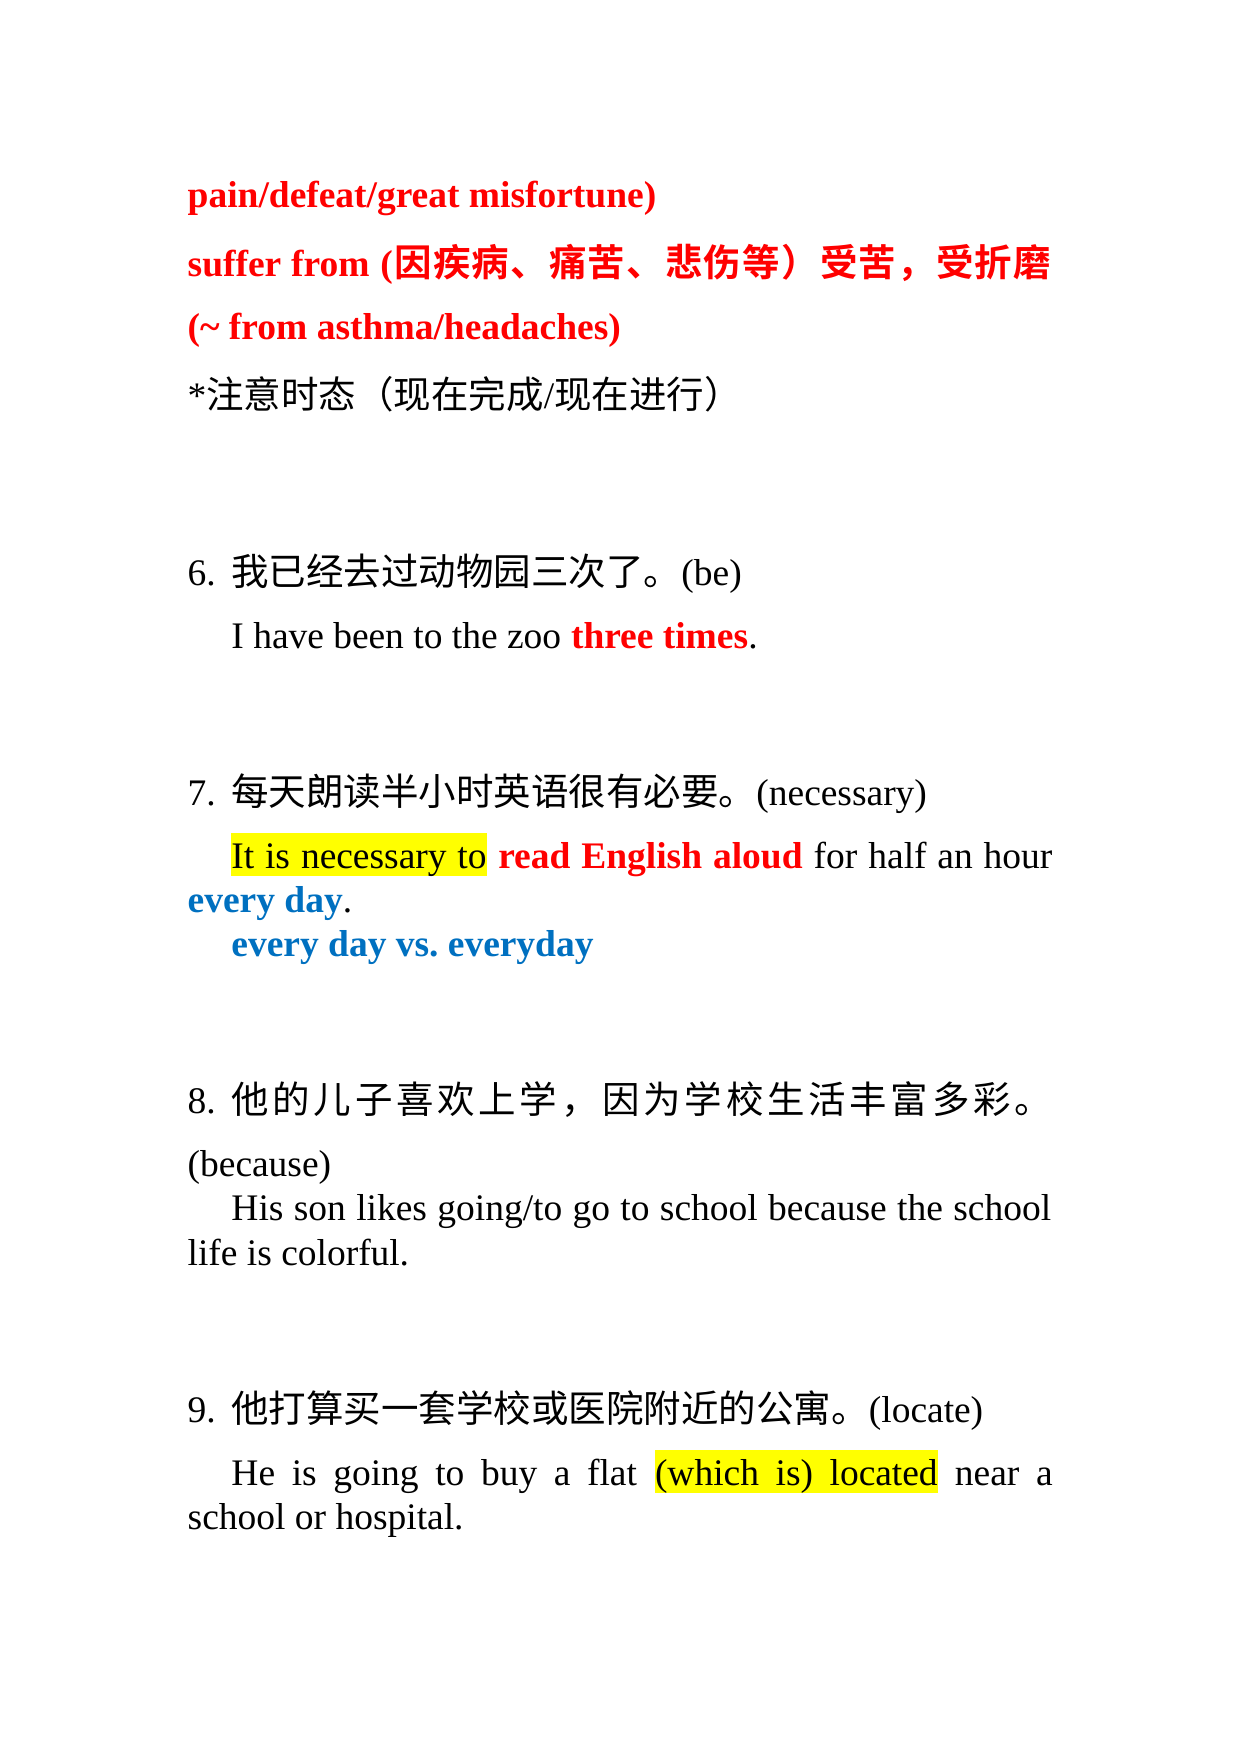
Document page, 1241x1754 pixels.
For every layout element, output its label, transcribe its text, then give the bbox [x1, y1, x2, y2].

text suffer from (因疾病、痛苦、悲伤等）受苦，受折磨 (~ from asthma/headaches) [187, 216, 1053, 348]
text I have been to the zoo three times. [187, 613, 1053, 657]
text He is going to buy a flat (which is) located near a school or hospital. [187, 1450, 1053, 1538]
text *注意时态（现在完成/现在进行） [187, 348, 1053, 436]
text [187, 172, 1053, 216]
text It is necessary to read English aloud for half an hour every day. [187, 833, 1053, 921]
text 9. 他打算买一套学校或医院附近的公寓。(locate) [187, 1362, 1053, 1450]
text 6. 我已经去过动物园三次了。(be) [187, 524, 1053, 613]
text every day vs. everyday [187, 921, 1053, 965]
text His son likes going/to go to school because the school life is colorful. [187, 1185, 1053, 1273]
text 7. 每天朗读半小时英语很有必要。(necessary) [187, 745, 1053, 833]
text 8. 他的儿子喜欢上学，因为学校生活丰富多彩。(because) [187, 1053, 1053, 1185]
